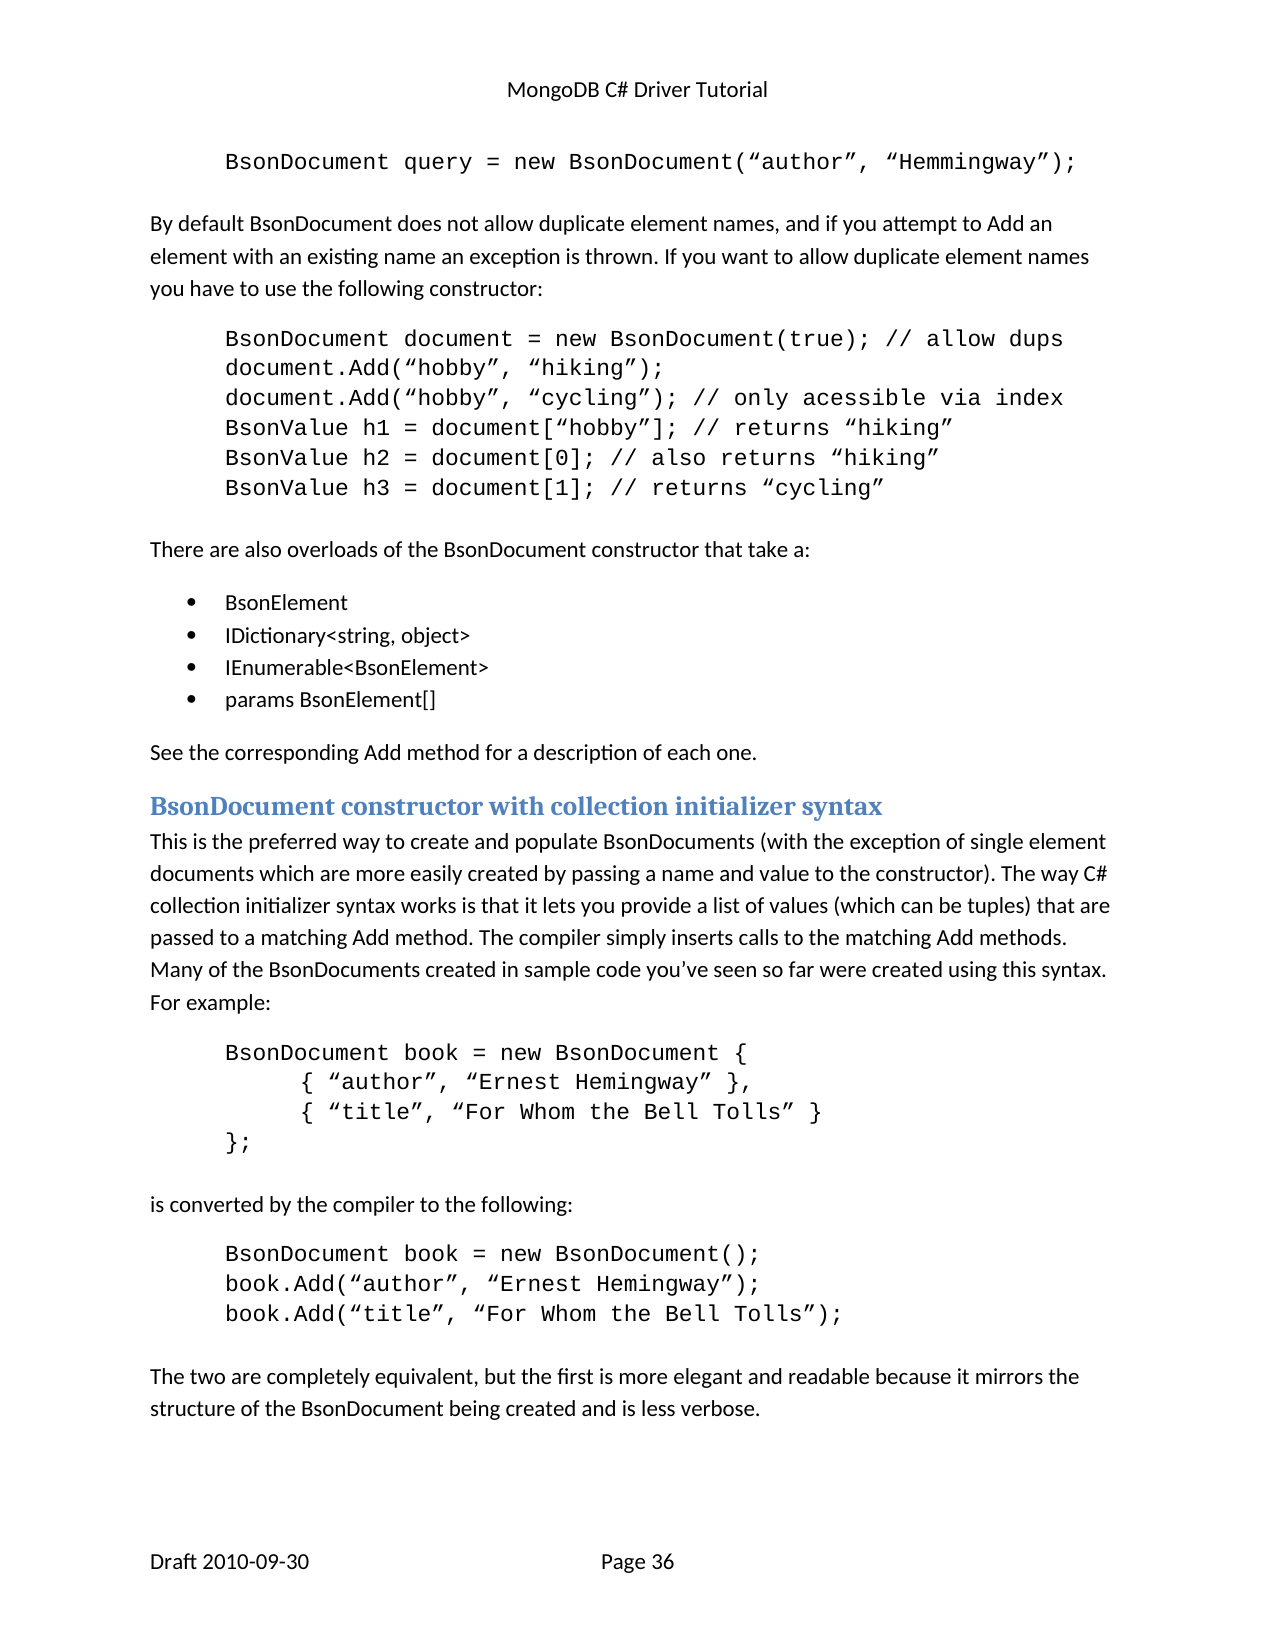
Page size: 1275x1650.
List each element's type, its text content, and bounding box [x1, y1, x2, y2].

text There are also overloads of the BsonDocument constructor that take a: [150, 536, 1125, 563]
text BsonValue h2 = document[0]; // also returns “hiking” [150, 446, 1125, 472]
list IEnumerable<BsonElement> [187, 653, 1125, 681]
list IDictionary<string, object> [187, 621, 1125, 649]
text { “title”, “For Whom the Bell Tolls” } [150, 1100, 1125, 1126]
text This is the preferred way to create and populate BsonDocuments (with the exception of single element documents which are more easily created by passing a name and value to the constructor). The way C# collection initializer syntax works is that it lets you provide a list of values (which can be tuples) that are passed to a matching Add method. The compiler simply inserts calls to the matching Add methods. Many of the BsonDocuments created in sample code you’ve seen so far were created using this syntax. For example: [150, 827, 1125, 1016]
text book.Add(“author”, “Ernest Hemingway”); [150, 1273, 1125, 1298]
text BsonDocument query = new BsonDocument(“author”, “Hemmingway”); [150, 150, 1125, 176]
text is converted by the compiler to the following: [150, 1190, 1125, 1218]
subtitle BsonDocument constructor with collection initializer syntax [150, 791, 1125, 822]
text BsonValue h1 = document[“hobby”]; // returns “hiking” [150, 416, 1125, 442]
text BsonDocument document = new BsonDocument(true); // allow dups [150, 327, 1125, 353]
text document.Add(“hobby”, “hiking”); [150, 357, 1125, 383]
list params BsonElement[] [187, 685, 1125, 713]
text document.Add(“hobby”, “cycling”); // only acessible via index [150, 387, 1125, 412]
text See the corresponding Add method for a description of each one. [150, 738, 1125, 766]
text The two are completely equivalent, but the first is more elegant and readable because it mirrors the structure of the BsonDocument being created and is less verbose. [150, 1362, 1125, 1422]
text BsonDocument book = new BsonDocument { [150, 1041, 1125, 1067]
text BsonValue h3 = document[1]; // returns “cycling” [150, 476, 1125, 502]
text }; [150, 1130, 1125, 1156]
text BsonDocument book = new BsonDocument(); [150, 1243, 1125, 1269]
text By default BsonDocument does not allow duplicate element names, and if you attempt to Add an element with an existing name an exception is thrown. If you want to allow duplicate element names you have to use the following constructor: [150, 209, 1125, 302]
text book.Add(“title”, “For Whom the Bell Tolls”); [150, 1302, 1125, 1328]
text { “author”, “Ernest Hemingway” }, [150, 1071, 1125, 1097]
list BsonElement [187, 588, 1125, 617]
